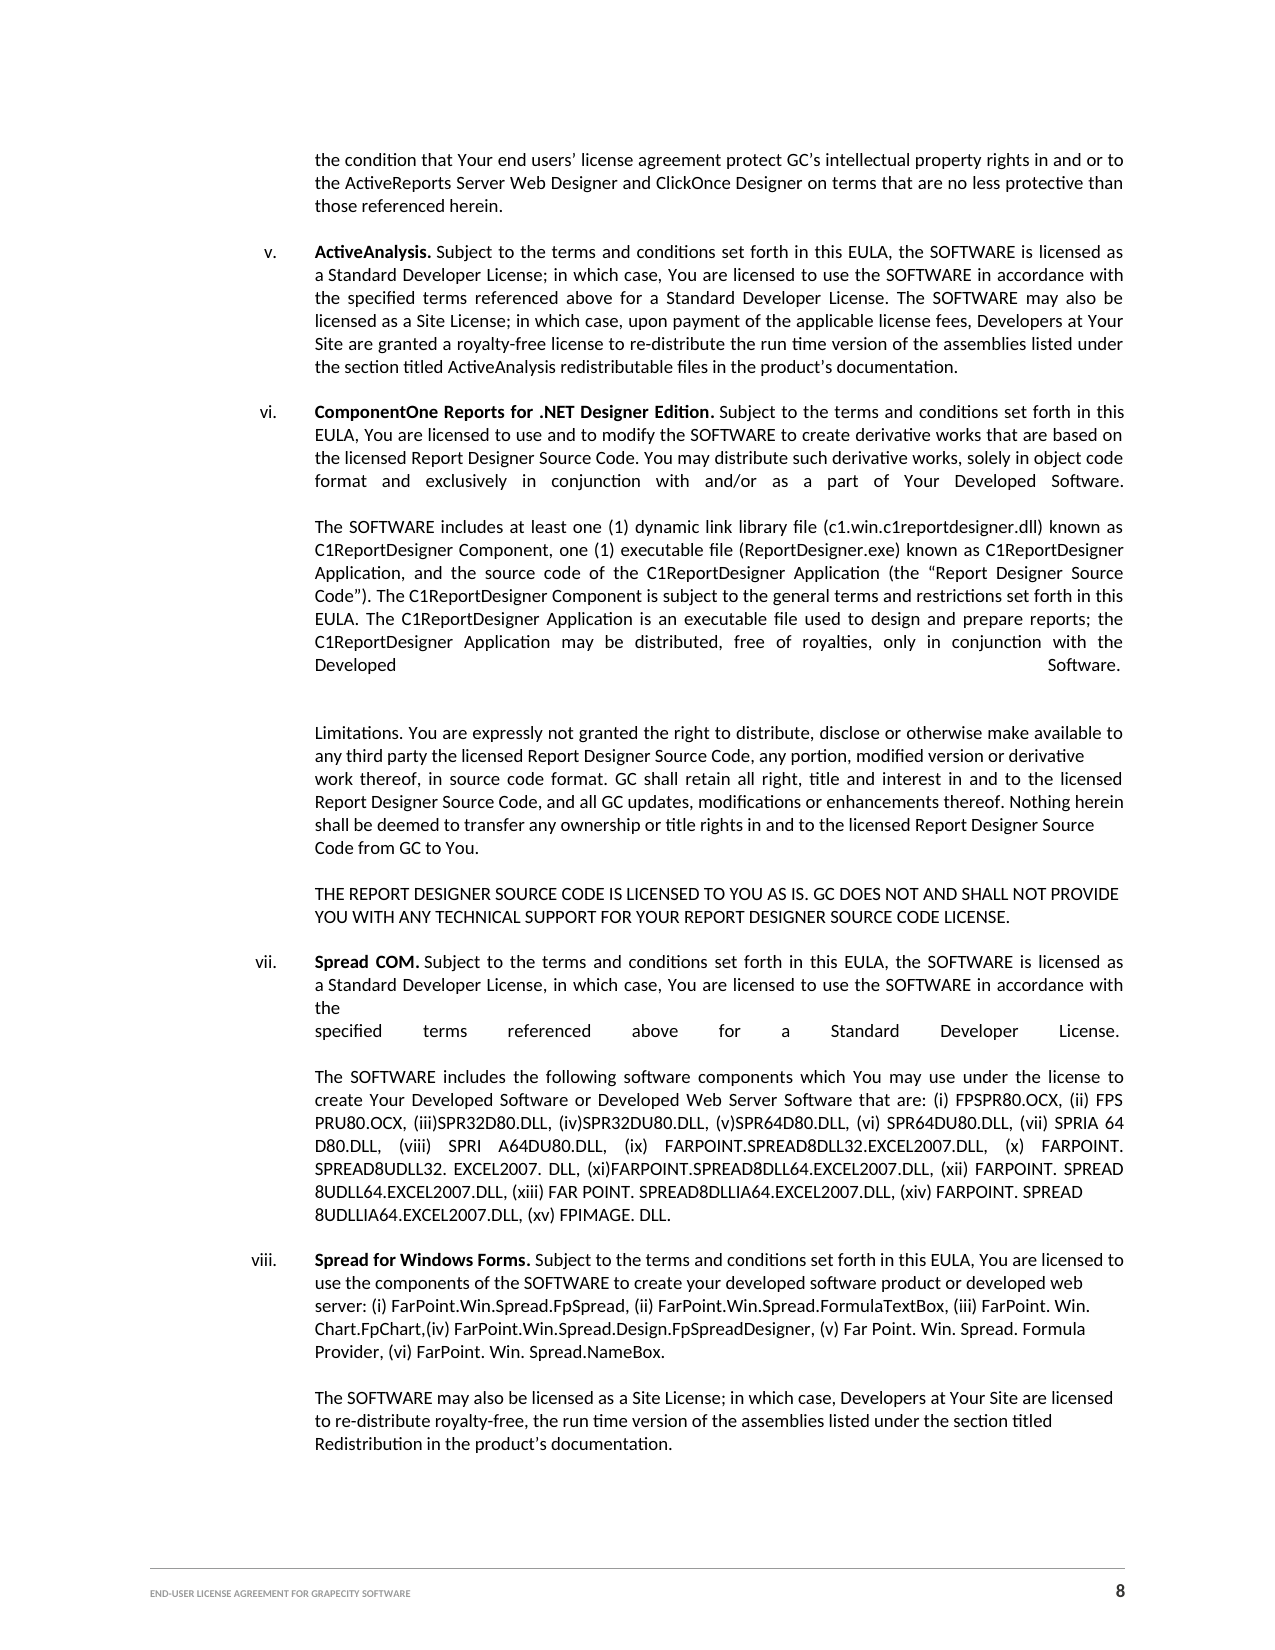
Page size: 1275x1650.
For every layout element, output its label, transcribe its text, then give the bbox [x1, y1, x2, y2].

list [277, 148, 1125, 217]
list THE REPORT DESIGNER SOURCE CODE IS LICENSED TO YOU AS IS. GC DOES NOT AND SHALL NOT PROVIDE YOU WITH ANY TECHNICAL SUPPORT FOR YOUR REPORT DESIGNER SOURCE CODE LICENSE. [314, 859, 1125, 928]
list Spread COM. Subject to the terms and conditions set forth in this EULA, the SOFTWARE is licensed as a Standard Developer License, in which case, You are licensed to use the SOFTWARE in accordance with the [277, 951, 1125, 1019]
list Code from GC to You. [314, 836, 1125, 859]
list ComponentOne Reports for .NET Designer Edition. Subject to the terms and conditions set forth in this EULA, You are licensed to use and to modify the SOFTWARE to create derivative works that are based on the licensed Report Designer Source Code. You may distribute such derivative works, solely in object code format and exclusively in conjunction with and/or as a part of Your Developed Software. The SOFTWARE includes at least one (1) dynamic link library file (c1.win.c1reportdesigner.dll) known as C1ReportDesigner Component, one (1) executable file (ReportDesigner.exe) known as C1ReportDesigner Application, and the source code of the C1ReportDesigner Application (the “Report Designer Source Code”). The C1ReportDesigner Component is subject to the general terms and restrictions set forth in this EULA. The C1ReportDesigner Application is an executable file used to design and prepare reports; the C1ReportDesigner Application may be distributed, free of royalties, only in conjunction with the Developed Software. [277, 401, 1125, 698]
list Spread for Windows Forms. Subject to the terms and conditions set forth in this EULA, You are licensed to use the components of the SOFTWARE to create your developed software product or developed web server: (i) FarPoint.Win.Spread.FpSpread, (ii) FarPoint.Win.Spread.FormulaTextBox, (iii) FarPoint. Win. Chart.FpChart,(iv) FarPoint.Win.Spread.Design.FpSpreadDesigner, (v) Far Point. Win. Spread. Formula Provider, (vi) FarPoint. Win. Spread.NameBox. The SOFTWARE may also be licensed as a Site License; in which case, Developers at Your Site are licensed to re-distribute royalty-free, the run time version of the assemblies listed under the section titled Redistribution in the product’s documentation. [277, 1248, 1125, 1455]
list ActiveAnalysis. Subject to the terms and conditions set forth in this EULA, the SOFTWARE is licensed as a Standard Developer License; in which case, You are licensed to use the SOFTWARE in accordance with the specified terms referenced above for a Standard Developer License. The SOFTWARE may also be licensed as a Site License; in which case, upon payment of the applicable license fees, Developers at Your Site are granted a royalty-free license to re-distribute the run time version of the assemblies listed under the section titled ActiveAnalysis redistributable files in the product’s documentation. [277, 240, 1125, 378]
list work thereof, in source code format. GC shall retain all right, title and interest in and to the licensed Report Designer Source Code, and all GC updates, modifications or enhancements thereof. Nothing herein shall be deemed to transfer any ownership or title rights in and to the licensed Report Designer Source [314, 767, 1125, 836]
list specified terms referenced above for a Standard Developer License. The SOFTWARE includes the following software components which You may use under the license to create Your Developed Software or Developed Web Server Software that are: (i) FPSPR80.OCX, (ii) FPS PRU80.OCX, (iii)SPR32D80.DLL, (iv)SPR32DU80.DLL, (v)SPR64D80.DLL, (vi) SPR64DU80.DLL, (vii) SPRIA 64 D80.DLL, (viii) SPRI A64DU80.DLL, (ix) FARPOINT.SPREAD8DLL32.EXCEL2007.DLL, (x) FARPOINT. SPREAD8UDLL32. EXCEL2007. DLL, (xi)FARPOINT.SPREAD8DLL64.EXCEL2007.DLL, (xii) FARPOINT. SPREAD 8UDLL64.EXCEL2007.DLL, (xiii) FAR POINT. SPREAD8DLLIA64.EXCEL2007.DLL, (xiv) FARPOINT. SPREAD [314, 1019, 1125, 1203]
list 8UDLLIA64.EXCEL2007.DLL, (xv) FPIMAGE. DLL. [314, 1203, 1125, 1226]
list Limitations. You are expressly not granted the right to distribute, disclose or otherwise make available to any third party the licensed Report Designer Source Code, any portion, modified version or derivative [314, 698, 1125, 767]
